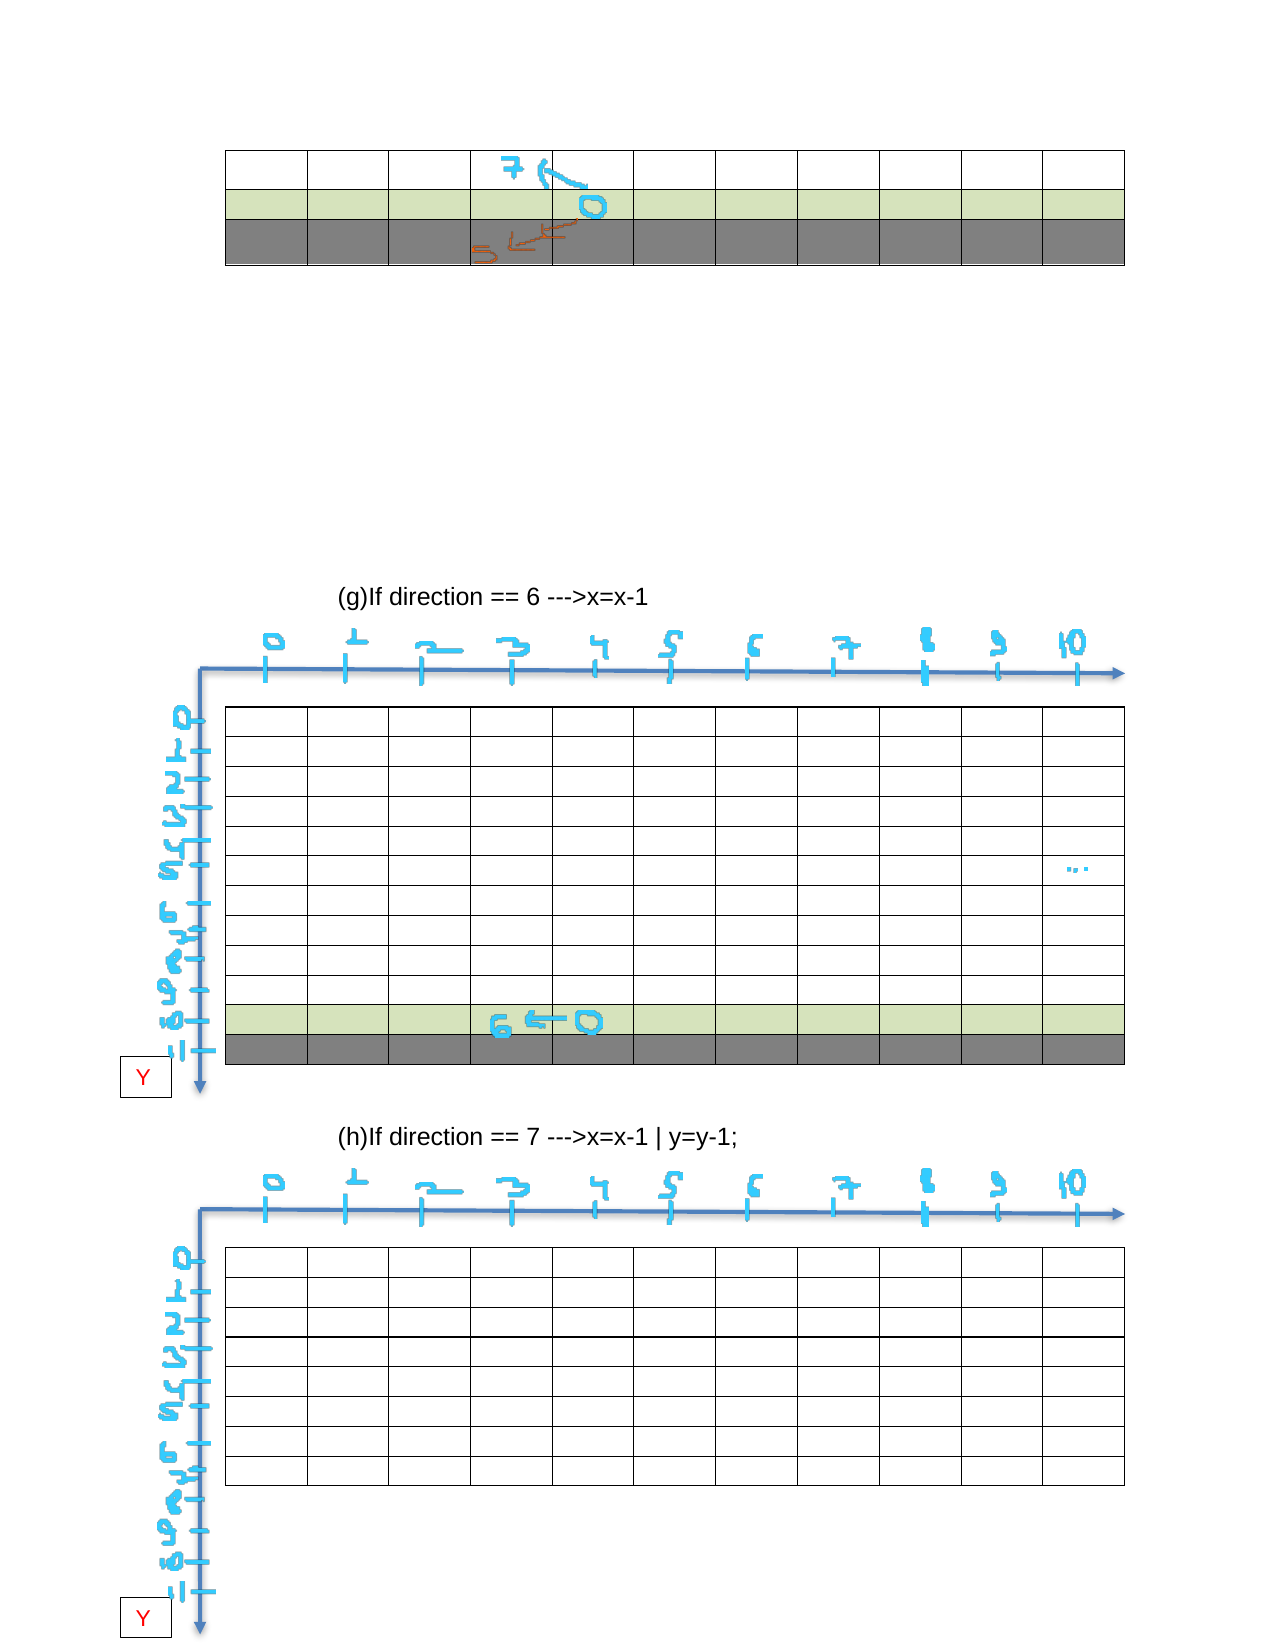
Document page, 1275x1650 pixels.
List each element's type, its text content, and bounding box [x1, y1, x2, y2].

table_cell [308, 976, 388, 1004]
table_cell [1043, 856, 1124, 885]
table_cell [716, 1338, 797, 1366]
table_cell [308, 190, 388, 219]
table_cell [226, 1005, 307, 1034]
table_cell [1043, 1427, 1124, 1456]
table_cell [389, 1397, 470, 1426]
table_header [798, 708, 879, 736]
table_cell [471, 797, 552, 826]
picture [158, 1379, 211, 1421]
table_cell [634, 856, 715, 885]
picture [745, 634, 763, 681]
picture [1059, 1169, 1086, 1227]
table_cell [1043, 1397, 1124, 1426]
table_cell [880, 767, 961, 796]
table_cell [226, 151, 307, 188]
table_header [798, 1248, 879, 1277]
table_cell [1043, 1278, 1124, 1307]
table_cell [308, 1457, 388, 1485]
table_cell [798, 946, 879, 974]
picture [1067, 867, 1078, 873]
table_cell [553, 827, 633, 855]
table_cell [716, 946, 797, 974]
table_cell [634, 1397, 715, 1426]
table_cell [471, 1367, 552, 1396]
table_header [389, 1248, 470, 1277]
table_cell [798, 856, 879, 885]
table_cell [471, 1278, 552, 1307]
picture [575, 1010, 603, 1035]
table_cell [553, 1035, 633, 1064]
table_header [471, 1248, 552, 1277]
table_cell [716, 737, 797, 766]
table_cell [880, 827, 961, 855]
picture [590, 1176, 609, 1219]
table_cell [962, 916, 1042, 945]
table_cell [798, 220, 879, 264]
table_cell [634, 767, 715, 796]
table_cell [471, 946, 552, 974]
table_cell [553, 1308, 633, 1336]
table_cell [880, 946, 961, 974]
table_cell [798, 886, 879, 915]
picture [1059, 629, 1086, 686]
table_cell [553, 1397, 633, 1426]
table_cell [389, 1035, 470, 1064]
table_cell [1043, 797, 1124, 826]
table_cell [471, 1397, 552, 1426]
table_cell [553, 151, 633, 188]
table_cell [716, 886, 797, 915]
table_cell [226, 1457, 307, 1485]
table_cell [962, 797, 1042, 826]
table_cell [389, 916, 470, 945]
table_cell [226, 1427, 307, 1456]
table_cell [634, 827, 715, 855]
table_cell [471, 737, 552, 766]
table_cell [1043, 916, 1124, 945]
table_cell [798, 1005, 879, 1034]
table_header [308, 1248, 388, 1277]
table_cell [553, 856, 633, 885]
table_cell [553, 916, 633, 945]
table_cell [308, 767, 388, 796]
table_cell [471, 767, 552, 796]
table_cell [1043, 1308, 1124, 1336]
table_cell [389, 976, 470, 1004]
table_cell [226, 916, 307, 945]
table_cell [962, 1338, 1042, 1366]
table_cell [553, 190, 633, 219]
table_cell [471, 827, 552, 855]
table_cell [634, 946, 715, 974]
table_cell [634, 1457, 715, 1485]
text (h)If direction == 7 --->x=x-1 | y=y-1; [337, 1122, 1125, 1151]
picture [343, 1168, 369, 1225]
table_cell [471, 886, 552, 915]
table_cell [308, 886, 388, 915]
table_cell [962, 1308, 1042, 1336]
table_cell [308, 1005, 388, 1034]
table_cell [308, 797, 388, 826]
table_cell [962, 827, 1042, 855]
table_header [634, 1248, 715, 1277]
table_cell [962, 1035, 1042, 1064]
picture [496, 637, 530, 686]
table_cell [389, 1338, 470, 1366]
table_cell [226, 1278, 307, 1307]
picture [921, 1201, 929, 1227]
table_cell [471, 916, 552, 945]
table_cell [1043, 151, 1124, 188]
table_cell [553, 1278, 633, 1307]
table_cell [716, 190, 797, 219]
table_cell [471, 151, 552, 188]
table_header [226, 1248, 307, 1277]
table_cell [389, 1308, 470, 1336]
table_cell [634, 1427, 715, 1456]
picture [990, 630, 1007, 681]
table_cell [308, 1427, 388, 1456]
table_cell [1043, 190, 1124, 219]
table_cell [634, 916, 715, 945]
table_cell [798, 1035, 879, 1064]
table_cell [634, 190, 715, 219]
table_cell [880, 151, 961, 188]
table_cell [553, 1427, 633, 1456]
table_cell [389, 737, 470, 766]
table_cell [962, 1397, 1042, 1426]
picture [166, 738, 211, 762]
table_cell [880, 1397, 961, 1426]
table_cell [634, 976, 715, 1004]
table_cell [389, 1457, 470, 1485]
picture [173, 705, 206, 730]
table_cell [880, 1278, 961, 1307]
picture [501, 156, 588, 189]
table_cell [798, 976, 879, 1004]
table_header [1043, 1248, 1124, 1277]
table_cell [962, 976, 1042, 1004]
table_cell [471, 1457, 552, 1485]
picture [745, 1174, 763, 1222]
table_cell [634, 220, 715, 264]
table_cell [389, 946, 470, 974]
picture [990, 1171, 1007, 1222]
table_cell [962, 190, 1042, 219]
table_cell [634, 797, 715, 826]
picture [168, 1040, 216, 1062]
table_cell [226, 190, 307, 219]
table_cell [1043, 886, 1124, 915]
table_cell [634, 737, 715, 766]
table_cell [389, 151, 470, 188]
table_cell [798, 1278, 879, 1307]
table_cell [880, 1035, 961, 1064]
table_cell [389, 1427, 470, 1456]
picture [168, 1581, 216, 1603]
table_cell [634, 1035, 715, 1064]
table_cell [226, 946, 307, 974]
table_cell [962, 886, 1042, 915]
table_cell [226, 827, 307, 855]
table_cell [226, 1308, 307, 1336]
picture [579, 195, 607, 219]
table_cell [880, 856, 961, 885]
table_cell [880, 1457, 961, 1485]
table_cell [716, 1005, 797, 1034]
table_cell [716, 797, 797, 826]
picture [496, 1177, 530, 1227]
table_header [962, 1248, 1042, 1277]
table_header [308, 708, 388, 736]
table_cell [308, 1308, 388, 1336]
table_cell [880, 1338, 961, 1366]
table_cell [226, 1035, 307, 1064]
picture [920, 1168, 935, 1193]
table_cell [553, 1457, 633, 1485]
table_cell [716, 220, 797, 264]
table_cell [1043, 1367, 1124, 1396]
picture [165, 1312, 211, 1335]
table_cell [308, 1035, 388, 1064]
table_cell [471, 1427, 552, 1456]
picture [263, 633, 285, 683]
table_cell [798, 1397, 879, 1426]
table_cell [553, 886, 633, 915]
picture [263, 1174, 285, 1223]
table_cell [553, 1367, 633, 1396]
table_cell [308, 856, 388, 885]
picture [415, 641, 464, 686]
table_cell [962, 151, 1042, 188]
picture [472, 218, 578, 265]
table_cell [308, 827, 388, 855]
picture [158, 838, 211, 880]
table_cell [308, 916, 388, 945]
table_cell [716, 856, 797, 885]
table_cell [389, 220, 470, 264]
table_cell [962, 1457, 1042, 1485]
picture [415, 1182, 464, 1227]
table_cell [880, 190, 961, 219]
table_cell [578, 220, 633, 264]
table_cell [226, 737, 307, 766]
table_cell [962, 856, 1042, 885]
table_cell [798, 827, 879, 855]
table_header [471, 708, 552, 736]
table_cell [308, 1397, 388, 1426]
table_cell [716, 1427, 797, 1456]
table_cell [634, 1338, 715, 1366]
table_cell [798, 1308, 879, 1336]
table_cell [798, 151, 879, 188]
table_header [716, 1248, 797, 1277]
picture [658, 1171, 683, 1225]
picture [590, 635, 609, 678]
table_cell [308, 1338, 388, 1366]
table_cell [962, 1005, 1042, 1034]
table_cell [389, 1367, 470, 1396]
picture [162, 1345, 213, 1368]
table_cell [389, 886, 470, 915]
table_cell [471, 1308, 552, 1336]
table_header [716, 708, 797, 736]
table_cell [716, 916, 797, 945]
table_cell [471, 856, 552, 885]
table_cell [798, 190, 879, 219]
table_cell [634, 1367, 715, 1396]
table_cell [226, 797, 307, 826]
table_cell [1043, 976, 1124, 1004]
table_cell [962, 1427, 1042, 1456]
picture [658, 630, 683, 684]
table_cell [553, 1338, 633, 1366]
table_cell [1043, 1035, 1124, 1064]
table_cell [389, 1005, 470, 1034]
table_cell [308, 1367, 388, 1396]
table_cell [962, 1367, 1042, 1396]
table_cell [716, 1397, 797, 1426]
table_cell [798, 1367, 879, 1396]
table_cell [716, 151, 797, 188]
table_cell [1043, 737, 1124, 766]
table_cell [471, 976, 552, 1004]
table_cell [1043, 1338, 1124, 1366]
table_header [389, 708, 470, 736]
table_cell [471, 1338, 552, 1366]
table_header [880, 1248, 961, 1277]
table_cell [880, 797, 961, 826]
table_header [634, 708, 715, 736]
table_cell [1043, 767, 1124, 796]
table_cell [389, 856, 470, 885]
text (g)If direction == 6 --->x=x-1 [337, 582, 1125, 611]
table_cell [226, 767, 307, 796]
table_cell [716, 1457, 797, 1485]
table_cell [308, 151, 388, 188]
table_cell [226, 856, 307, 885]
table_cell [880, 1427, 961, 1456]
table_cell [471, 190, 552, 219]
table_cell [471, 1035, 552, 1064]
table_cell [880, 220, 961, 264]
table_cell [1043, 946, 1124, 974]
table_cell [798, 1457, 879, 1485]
picture [490, 1010, 567, 1038]
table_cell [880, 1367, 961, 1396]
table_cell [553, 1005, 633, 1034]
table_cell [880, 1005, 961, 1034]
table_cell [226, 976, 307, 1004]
picture [920, 627, 935, 652]
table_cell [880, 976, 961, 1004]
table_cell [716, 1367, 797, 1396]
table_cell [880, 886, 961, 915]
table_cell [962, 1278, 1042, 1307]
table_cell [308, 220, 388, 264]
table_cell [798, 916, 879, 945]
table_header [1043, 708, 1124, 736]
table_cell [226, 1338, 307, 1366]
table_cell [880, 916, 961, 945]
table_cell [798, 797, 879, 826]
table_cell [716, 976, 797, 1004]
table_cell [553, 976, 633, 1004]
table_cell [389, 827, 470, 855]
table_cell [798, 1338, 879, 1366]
picture [343, 628, 369, 684]
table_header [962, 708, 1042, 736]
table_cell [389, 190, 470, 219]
picture [166, 1279, 211, 1302]
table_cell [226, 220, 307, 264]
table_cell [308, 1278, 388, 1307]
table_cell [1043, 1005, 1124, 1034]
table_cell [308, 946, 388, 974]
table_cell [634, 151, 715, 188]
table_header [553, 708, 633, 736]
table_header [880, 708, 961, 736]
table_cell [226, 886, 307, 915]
picture [157, 901, 211, 1030]
picture [162, 804, 213, 827]
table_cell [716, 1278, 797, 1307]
picture [831, 1176, 861, 1217]
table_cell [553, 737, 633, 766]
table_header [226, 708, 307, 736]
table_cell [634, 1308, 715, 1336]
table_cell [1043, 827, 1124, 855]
picture [165, 771, 211, 794]
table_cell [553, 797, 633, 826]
picture [831, 636, 861, 677]
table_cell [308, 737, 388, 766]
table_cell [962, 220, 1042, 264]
picture [921, 660, 929, 686]
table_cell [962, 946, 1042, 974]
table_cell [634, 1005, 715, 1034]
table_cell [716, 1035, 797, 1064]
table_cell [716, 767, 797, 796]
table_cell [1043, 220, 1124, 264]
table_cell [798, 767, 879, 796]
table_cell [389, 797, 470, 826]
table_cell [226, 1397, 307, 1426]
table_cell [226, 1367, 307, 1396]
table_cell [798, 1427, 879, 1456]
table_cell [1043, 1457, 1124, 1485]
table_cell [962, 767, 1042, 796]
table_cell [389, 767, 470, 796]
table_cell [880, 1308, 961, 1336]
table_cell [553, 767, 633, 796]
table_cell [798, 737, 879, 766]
picture [173, 1246, 206, 1270]
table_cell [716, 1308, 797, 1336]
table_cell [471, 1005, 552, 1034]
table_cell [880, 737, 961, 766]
picture [157, 1441, 211, 1571]
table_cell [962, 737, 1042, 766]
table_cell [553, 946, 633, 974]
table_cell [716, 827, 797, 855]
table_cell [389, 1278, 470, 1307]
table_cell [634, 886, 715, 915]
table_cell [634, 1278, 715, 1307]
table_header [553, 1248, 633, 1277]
